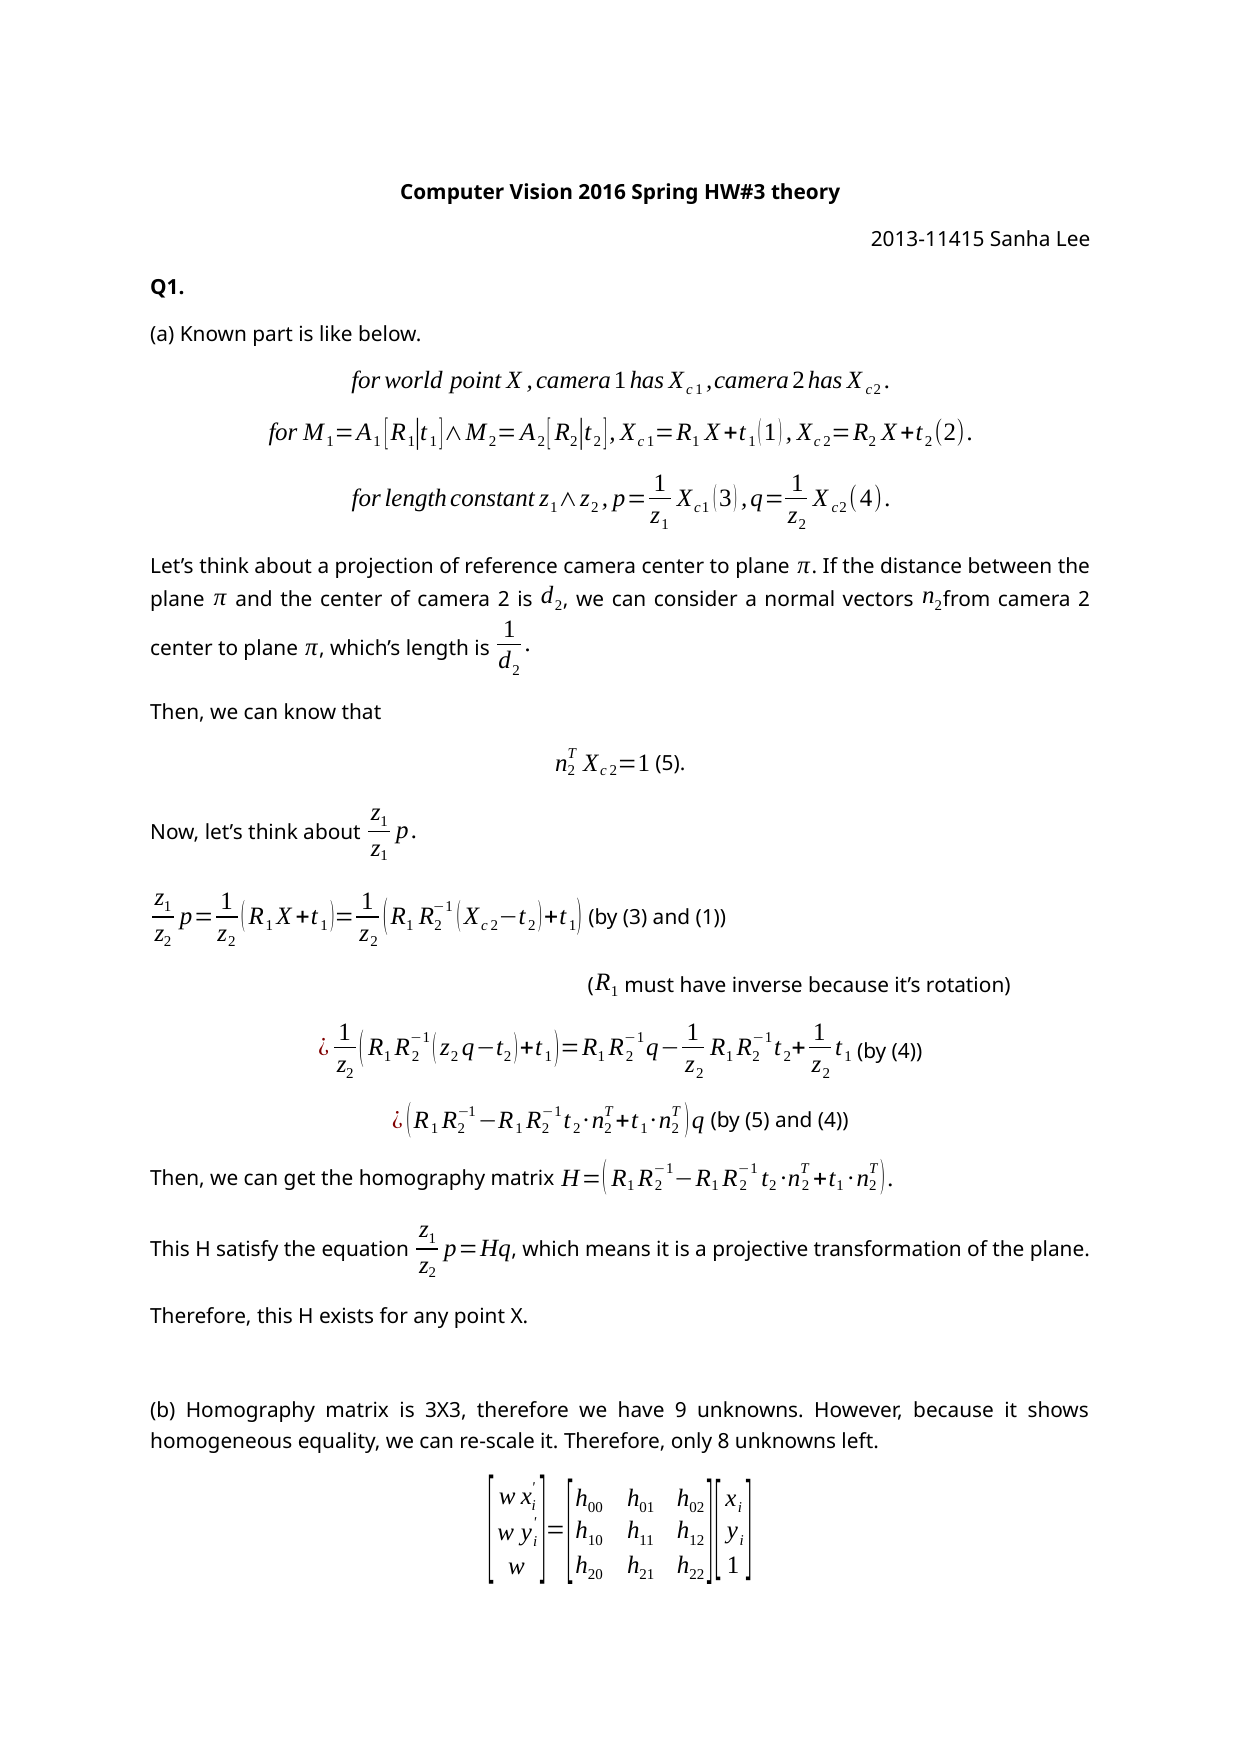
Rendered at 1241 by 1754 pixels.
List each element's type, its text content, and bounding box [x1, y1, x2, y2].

text Now, let’s think about [150, 798, 1090, 865]
text (by (3) and (1)) [150, 883, 1090, 950]
text This H satisfy the equation , which means it is a projective transformation of the plane. [150, 1216, 1090, 1282]
text (by (4)) [150, 1019, 1090, 1082]
text (by (5) and (4)) [150, 1101, 1090, 1139]
text ( must have inverse because it’s rotation) [567, 969, 1090, 1000]
text (5). [150, 744, 1090, 779]
text Then, we can know that [150, 697, 1090, 726]
text (b) Homography matrix is 3X3, therefore we have 9 unknowns. However, because it shows homogeneous equality, we can re-scale it. Therefore, only 8 unknowns left. [150, 1395, 1090, 1454]
text Therefore, this H exists for any point X. [150, 1301, 1090, 1329]
text Then, we can get the homography matrix [150, 1158, 1090, 1197]
text Computer Vision 2016 Spring HW#3 theory [150, 177, 1090, 206]
text Let’s think about a projection of reference camera center to plane . If the distance between the plane and the center of camera 2 is , we can consider a normal vectors from camera 2 center to plane , which’s length is [150, 552, 1090, 678]
text (a) Known part is like below. [150, 319, 1090, 347]
text Q1. [150, 272, 1090, 300]
text 2013-11415 Sanha Lee [150, 224, 1090, 253]
